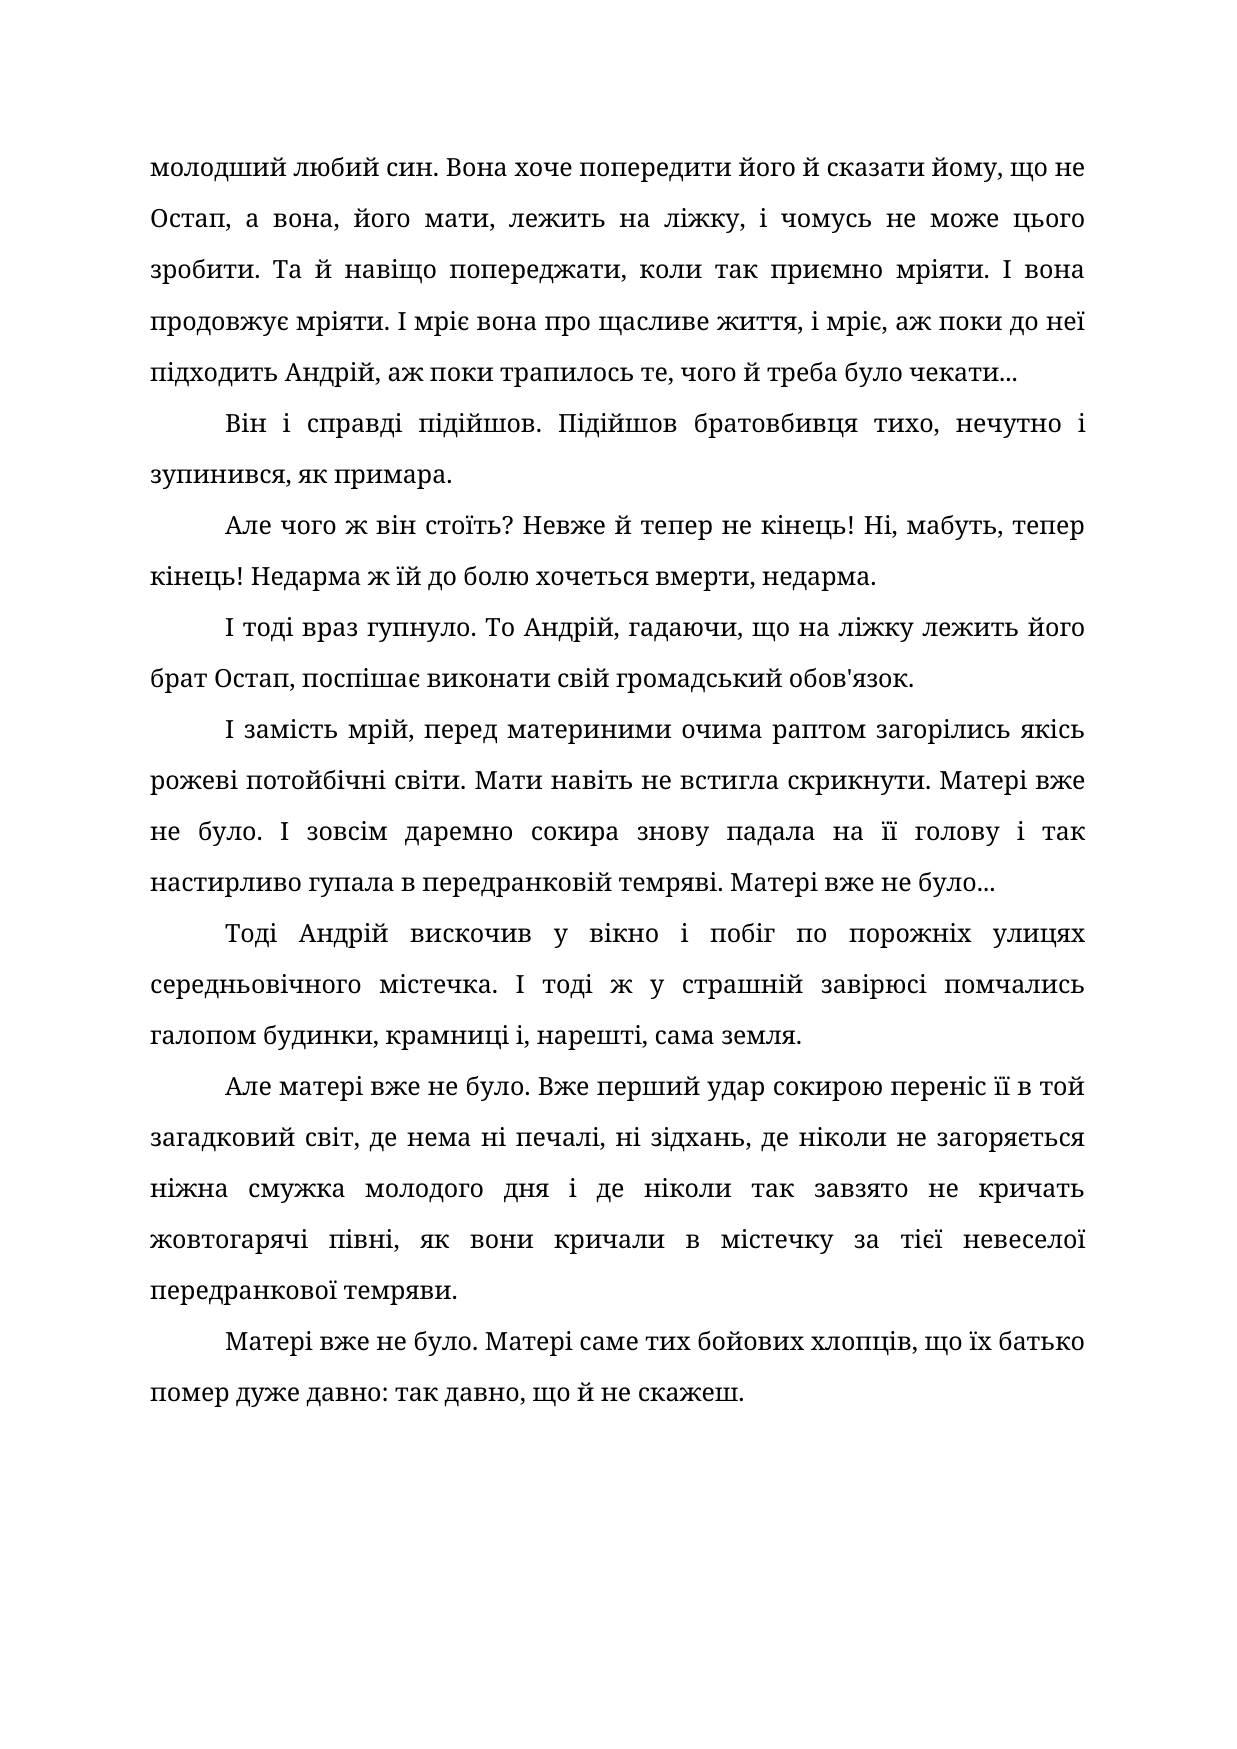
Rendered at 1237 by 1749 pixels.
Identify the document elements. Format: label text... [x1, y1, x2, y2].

text Він і справді підійшов. Підійшов братовбивця тихо, нечутно і зупинився, як примара. [150, 405, 1086, 490]
text Матері вже не було. Матері саме тих бойових хлопців, що їх батько помер дуже давно: так давно, що й не скажеш. [150, 1324, 1086, 1409]
text Тоді Андрій вискочив у вікно і побіг по порожніх улицях середньовічного містечка. І тоді ж у страшній завірюсі помчались галопом будинки, крамниці і, нарешті, сама земля. [150, 916, 1086, 1052]
text І тоді враз гупнуло. То Андрій, гадаючи, що на ліжку лежить його брат Остап, поспішає виконати свій громадський обов'язок. [150, 609, 1086, 694]
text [150, 150, 1086, 388]
text Але матері вже не було. Вже перший удар сокирою переніс її в той загадковий світ, де нема ні печалі, ні зідхань, де ніколи не загоряється ніжна смужка молодого дня і де ніколи так завзято не кричать жовтогарячі півні, як вони кричали в містечку за тієї невеселої передранкової темряви. [150, 1069, 1086, 1307]
text І замість мрій, перед материними очима раптом загорілись якісь рожеві потойбічні світи. Мати навіть не встигла скрикнути. Матері вже не було. І зовсім даремно сокира знову падала на її голову і так настирливо гупала в передранковій темряві. Матері вже не було... [150, 711, 1086, 899]
text Але чого ж він стоїть? Невже й тепер не кінець! Ні, мабуть, тепер кінець! Недарма ж їй до болю хочеться вмерти, недарма. [150, 507, 1086, 592]
